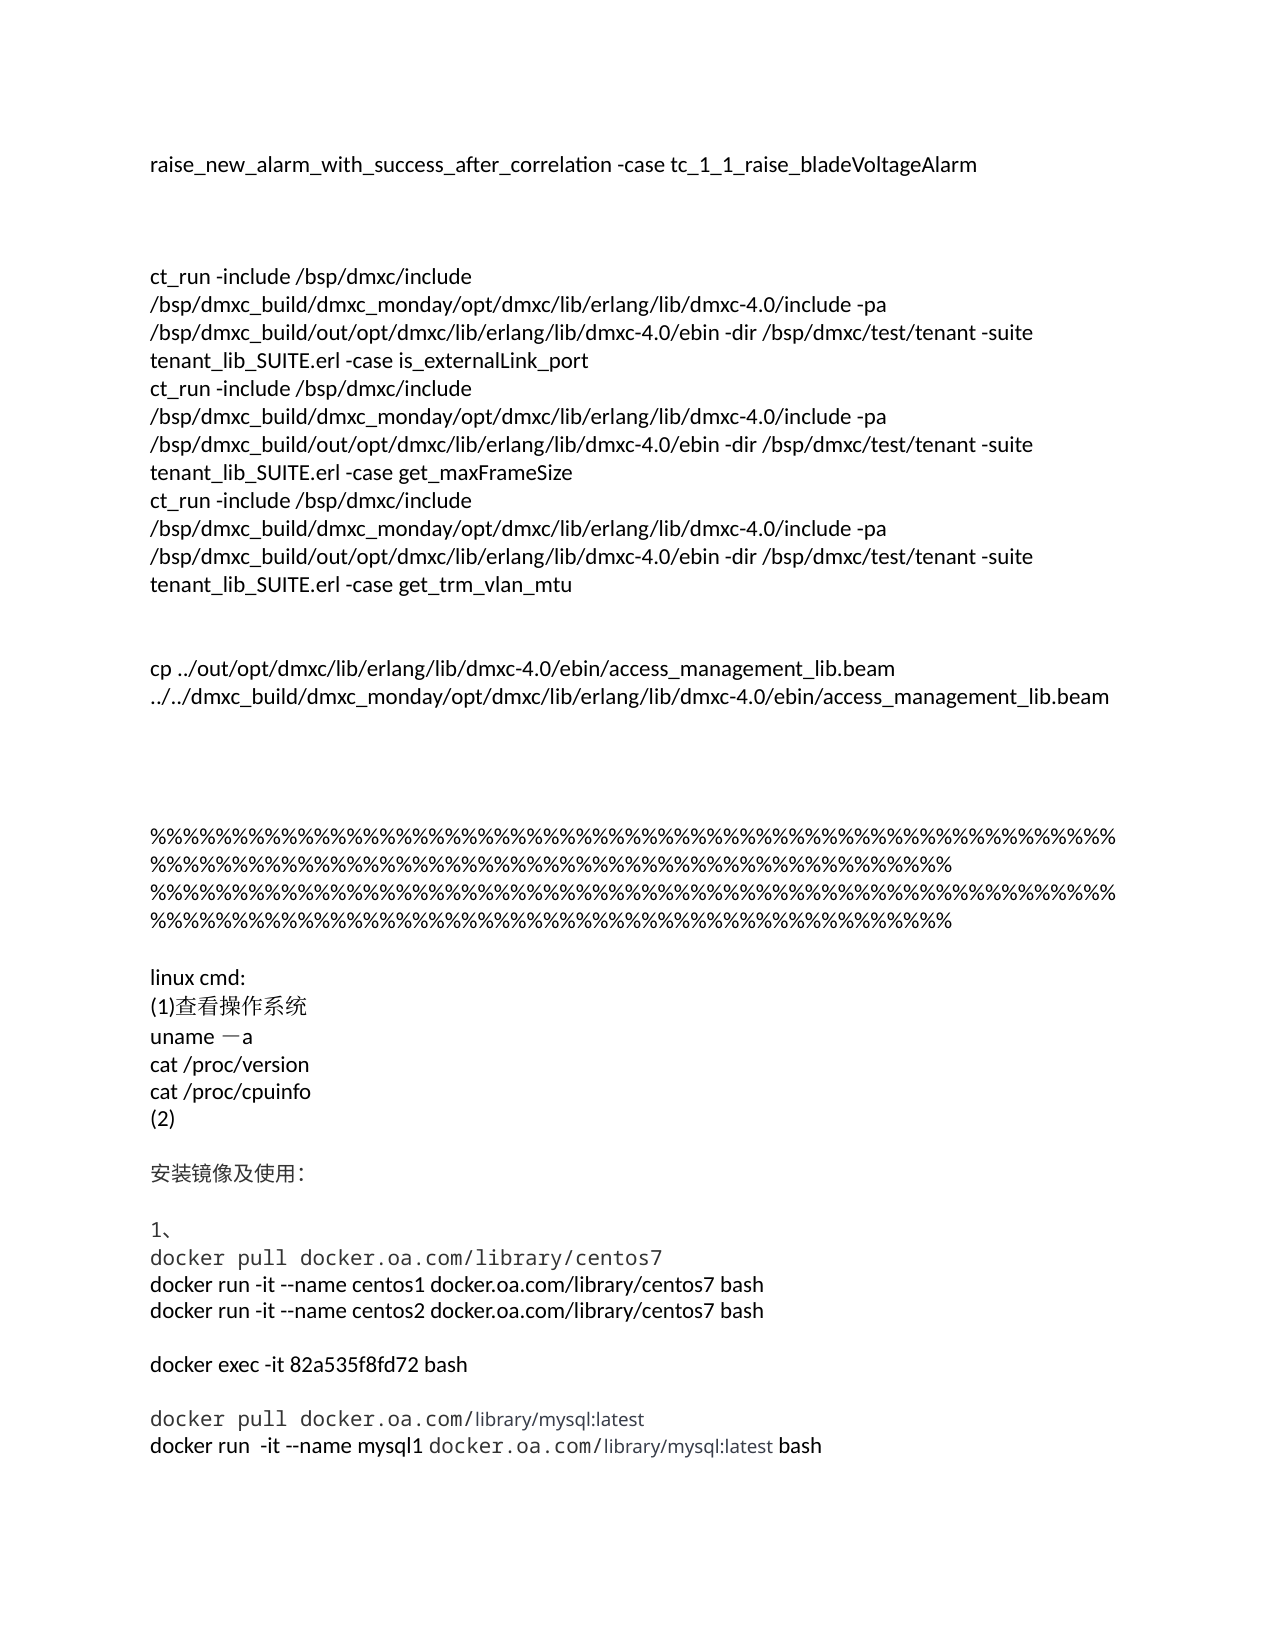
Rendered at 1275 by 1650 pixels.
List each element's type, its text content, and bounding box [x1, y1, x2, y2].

text %%%%%%%%%%%%%%%%%%%%%%%%%%%%%%%%%%%%%%%%%%%%%%%%%%%%%%%%%%%%%%%%%%%%%%%%%%%%%%%%%%%%%%%%%%%%%%%%%%%%%%%%%%%% [150, 822, 1125, 878]
text ct_run -include /bsp/dmxc/include /bsp/dmxc_build/dmxc_monday/opt/dmxc/lib/erlang/lib/dmxc-4.0/include -pa /bsp/dmxc_build/out/opt/dmxc/lib/erlang/lib/dmxc-4.0/ebin -dir /bsp/dmxc/test/tenant -suite tenant_lib_SUITE.erl -case get_maxFrameSize [150, 374, 1125, 486]
text ct_run -include /bsp/dmxc/include /bsp/dmxc_build/dmxc_monday/opt/dmxc/lib/erlang/lib/dmxc-4.0/include -pa /bsp/dmxc_build/out/opt/dmxc/lib/erlang/lib/dmxc-4.0/ebin -dir /bsp/dmxc/test/tenant -suite tenant_lib_SUITE.erl -case is_externalLink_port [150, 262, 1125, 374]
text 1、 [150, 1214, 1125, 1243]
text docker run -it --name mysql1 docker.oa.com/library/mysql:latest bash [150, 1432, 1125, 1459]
text docker pull docker.oa.com/library/centos7 [150, 1243, 1125, 1271]
text cat /proc/version [150, 1051, 1125, 1078]
text 安装镜像及使用： [150, 1158, 1125, 1187]
text %%%%%%%%%%%%%%%%%%%%%%%%%%%%%%%%%%%%%%%%%%%%%%%%%%%%%%%%%%%%%%%%%%%%%%%%%%%%%%%%%%%%%%%%%%%%%%%%%%%%%%%%%%%% [150, 878, 1125, 934]
text cat /proc/cpuinfo [150, 1078, 1125, 1104]
text cp ../out/opt/dmxc/lib/erlang/lib/dmxc-4.0/ebin/access_management_lib.beam ../../dmxc_build/dmxc_monday/opt/dmxc/lib/erlang/lib/dmxc-4.0/ebin/access_management_lib.beam [150, 654, 1125, 710]
text (1)查看操作系统 [150, 991, 1125, 1021]
text docker run -it --name centos2 docker.oa.com/library/centos7 bash [150, 1297, 1125, 1324]
text linux cmd: [150, 963, 1125, 991]
text docker run -it --name centos1 docker.oa.com/library/centos7 bash [150, 1271, 1125, 1297]
text docker pull docker.oa.com/library/mysql:latest [150, 1405, 1125, 1432]
text uname －a [150, 1021, 1125, 1051]
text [150, 150, 1125, 178]
text (2) [150, 1104, 1125, 1131]
text ct_run -include /bsp/dmxc/include /bsp/dmxc_build/dmxc_monday/opt/dmxc/lib/erlang/lib/dmxc-4.0/include -pa /bsp/dmxc_build/out/opt/dmxc/lib/erlang/lib/dmxc-4.0/ebin -dir /bsp/dmxc/test/tenant -suite tenant_lib_SUITE.erl -case get_trm_vlan_mtu [150, 486, 1125, 598]
text docker exec -it 82a535f8fd72 bash [150, 1351, 1125, 1378]
